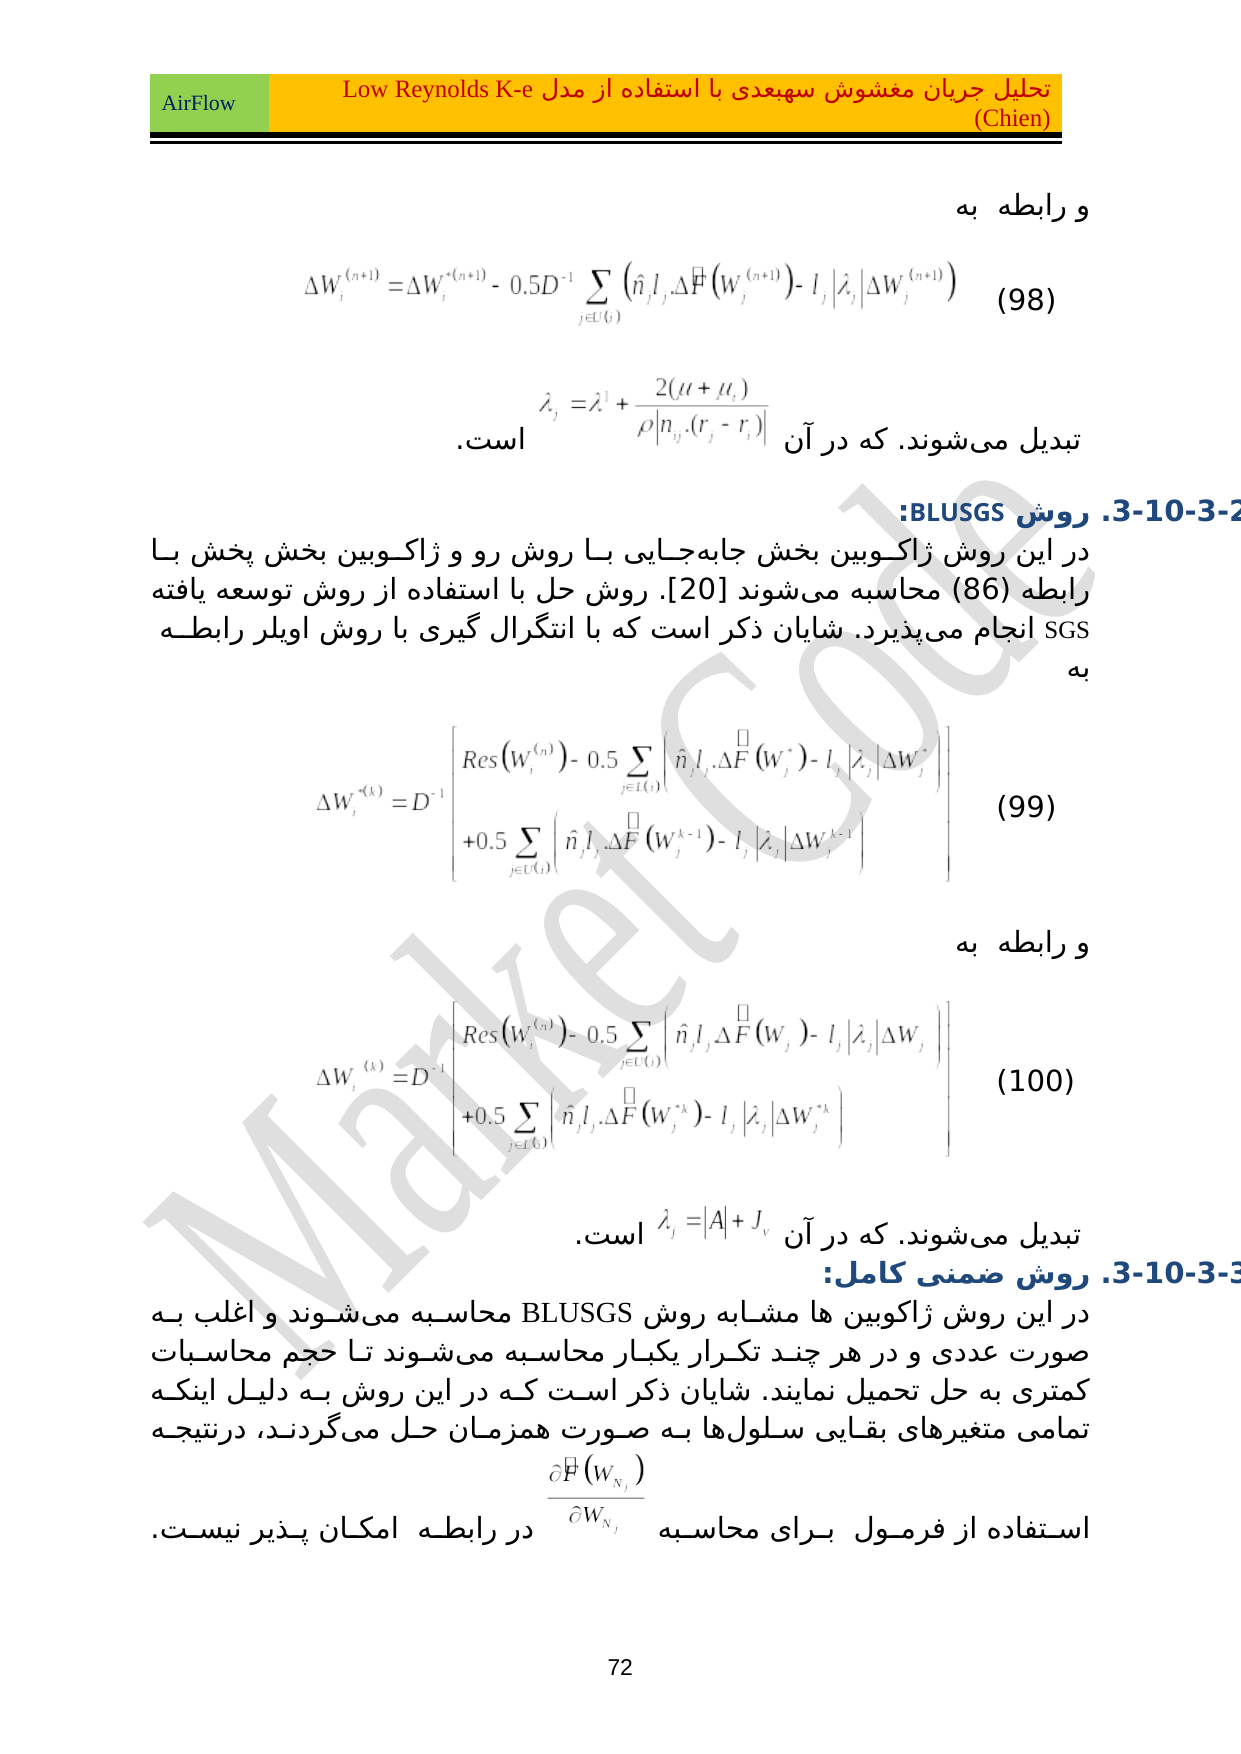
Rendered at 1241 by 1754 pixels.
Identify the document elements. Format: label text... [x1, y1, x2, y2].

text در این روش ژاکوبین بخش جابه‌جایی با روش رو و ژاکوبین بخش پخش با رابطه ‏(86) محاسبه می‌شوند [20]. روش حل با استفاده از روش توسعه یافته SGS انجام می‌پذیرد. شایان ذکر است که با انتگرال گیری با روش اویلر رابطه ‏(93) به [150, 533, 1090, 684]
text و رابطه ‏(94) به [150, 188, 1090, 222]
list روش BLUSGS: [150, 494, 1090, 528]
text و رابطه ‏(94) به [150, 925, 1090, 959]
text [150, 1295, 1090, 1546]
list روش ضمنی کامل: [150, 1256, 1090, 1290]
text تبدیل می‌شوند. که در آن است. [150, 373, 1090, 456]
text تبدیل می‌شوند. که در آن است. [150, 1199, 1090, 1251]
